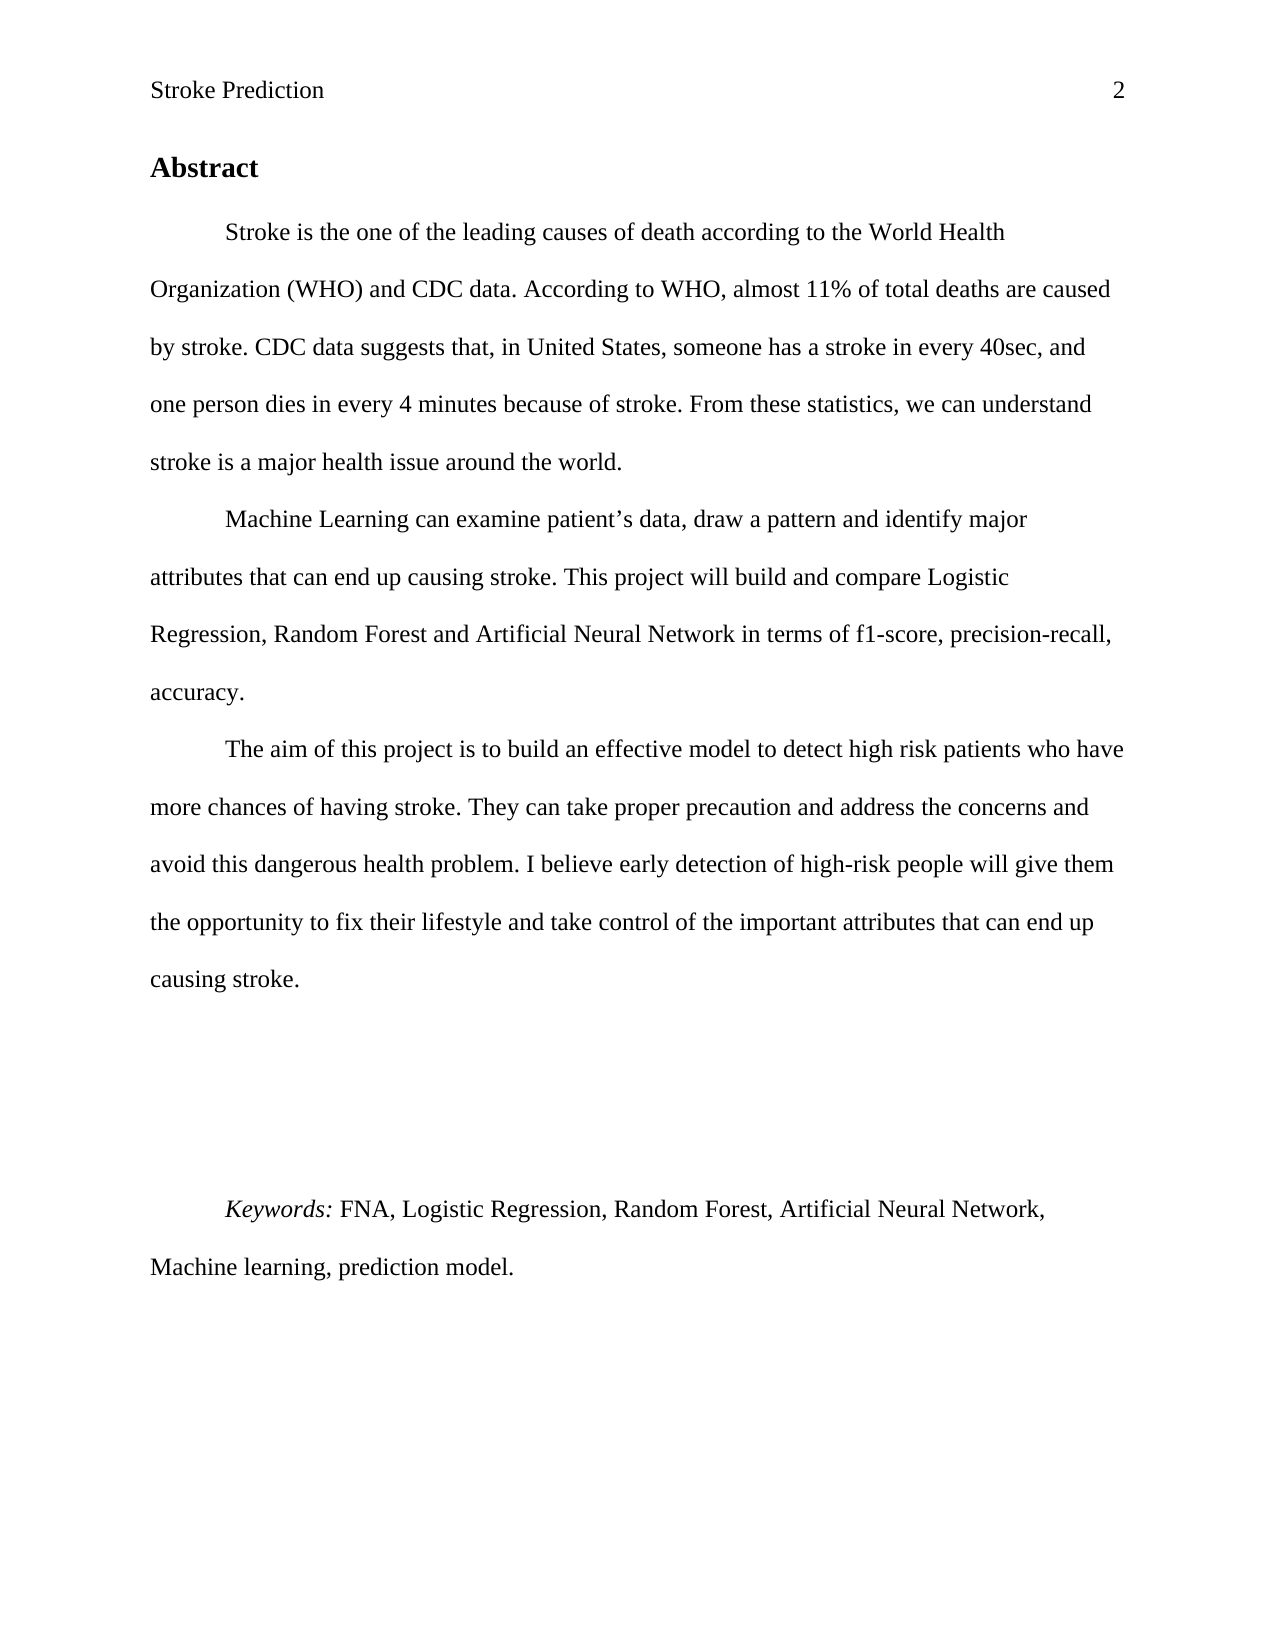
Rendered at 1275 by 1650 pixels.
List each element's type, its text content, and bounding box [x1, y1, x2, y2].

text Keywords: FNA, Logistic Regression, Random Forest, Artificial Neural Network, Machine learning, prediction model. [150, 1194, 1125, 1281]
text Machine Learning can examine patient’s data, draw a pattern and identify major attributes that can end up causing stroke. This project will build and compare Logistic Regression, Random Forest and Artificial Neural Network in terms of f1-score, precision-recall, accuracy. [150, 504, 1125, 706]
subtitle Abstract [150, 150, 1125, 183]
text The aim of this project is to build an effective model to detect high risk patients who have more chances of having stroke. They can take proper precaution and address the concerns and avoid this dangerous health problem. I believe early detection of high-risk people will give them the opportunity to fix their lifestyle and take control of the important attributes that can end up causing stroke. [150, 734, 1125, 993]
text Stroke is the one of the leading causes of death according to the World Health Organization (WHO) and CDC data. According to WHO, almost 11% of total deaths are caused by stroke. CDC data suggests that, in United States, someone has a stroke in every 40sec, and one person dies in every 4 minutes because of stroke. From these statistics, we can understand stroke is a major health issue around the world. [150, 217, 1125, 476]
